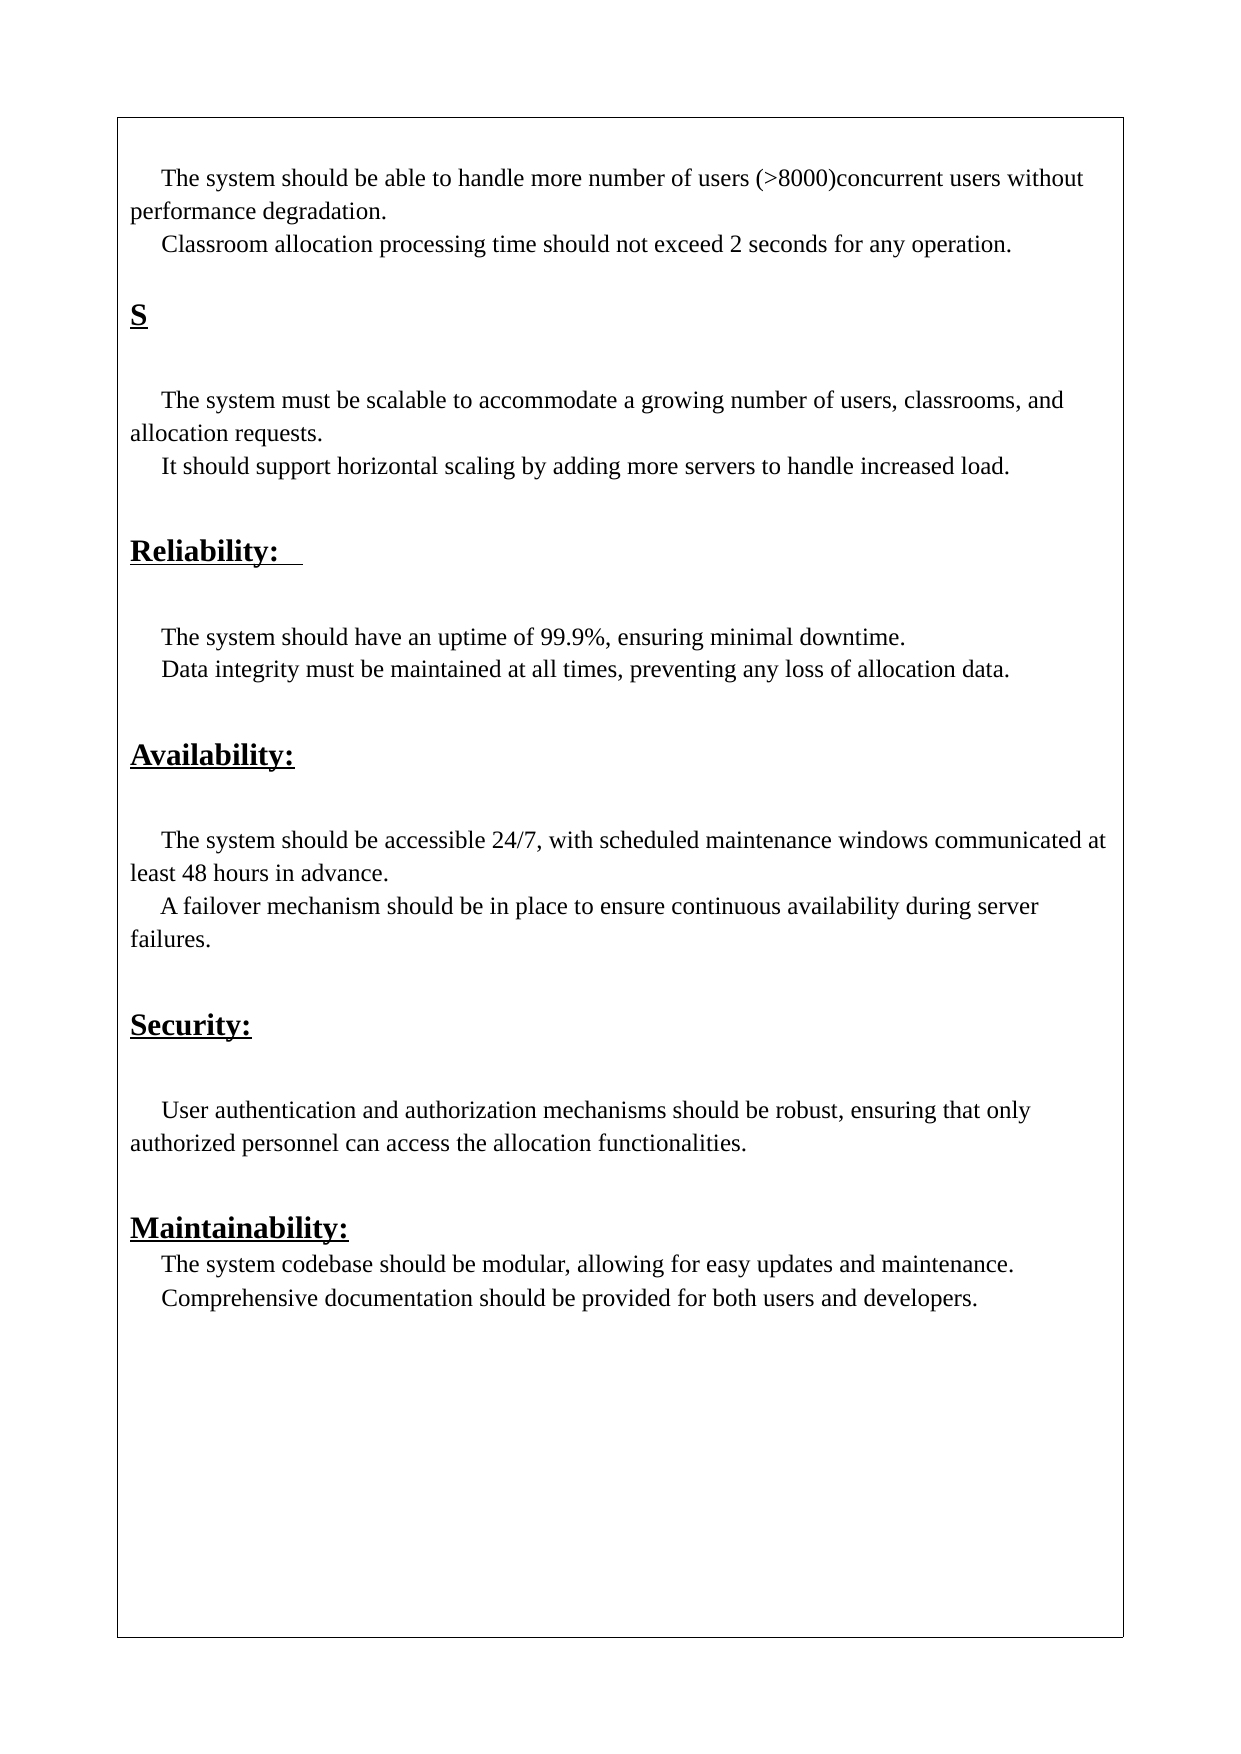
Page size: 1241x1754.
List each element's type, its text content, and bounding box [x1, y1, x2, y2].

text The system should be accessible 24/7, with scheduled maintenance windows communicated at least 48 hours in advance. A failover mechanism should be in place to ensure continuous availability during server failures. [130, 792, 1110, 953]
text Maintainability: The system codebase should be modular, allowing for easy updates and maintenance. Comprehensive documentation should be provided for both users and developers. [130, 1175, 1110, 1311]
text Reliability: [130, 499, 1110, 569]
text The system should have an uptime of 99.9%, ensuring minimal downtime. Data integrity must be maintained at all times, preventing any loss of allocation data. [130, 588, 1110, 683]
text The system must be scalable to accommodate a growing number of users, classrooms, and allocation requests. It should support horizontal scaling by adding more servers to handle increased load. [130, 352, 1110, 480]
text User authentication and authorization mechanisms should be robust, ensuring that only authorized personnel can access the allocation functionalities. [130, 1062, 1110, 1156]
text The system should be able to handle more number of users (>8000)concurrent users without performance degradation. Classroom allocation processing time should not exceed 2 seconds for any operation. S [130, 130, 1110, 332]
text Availability: [130, 702, 1110, 772]
text Security: [130, 972, 1110, 1042]
